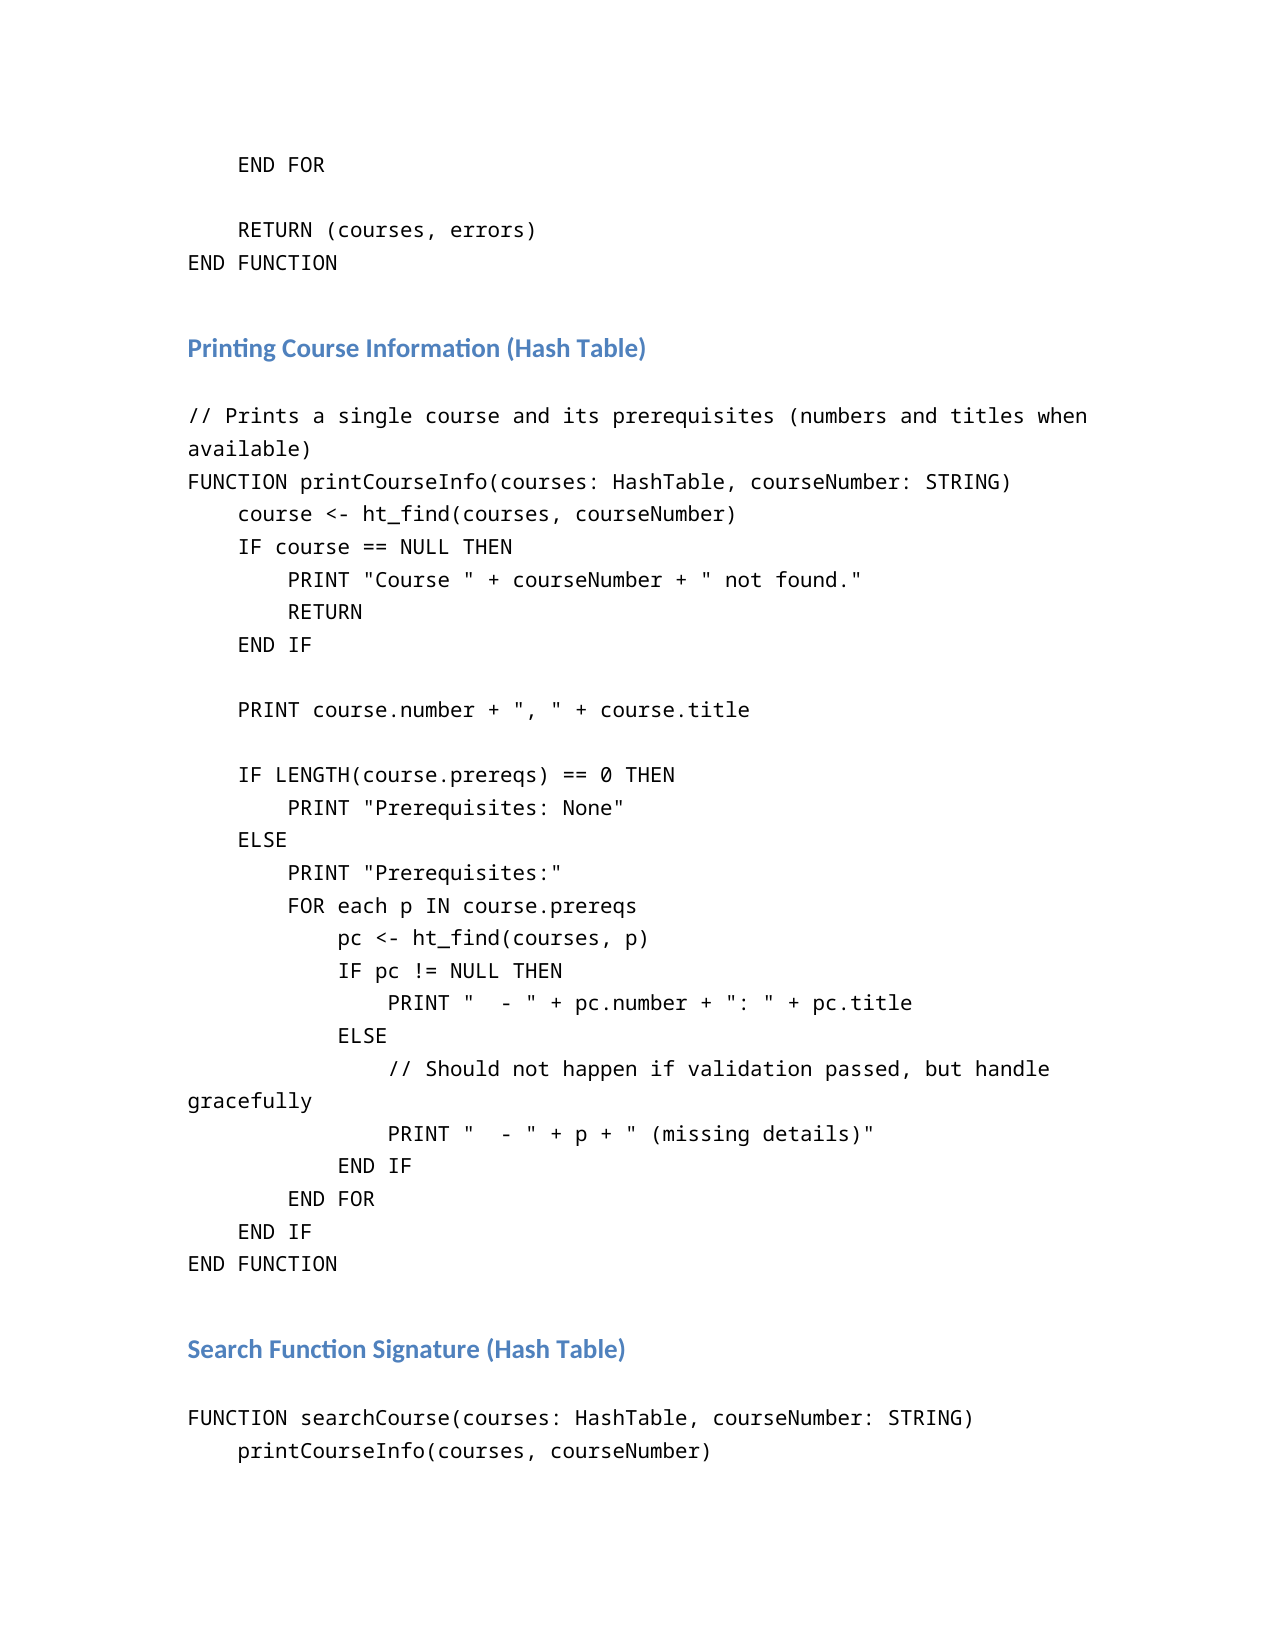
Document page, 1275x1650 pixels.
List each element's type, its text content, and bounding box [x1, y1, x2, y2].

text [187, 150, 1087, 306]
subtitle Search Function Signature (Hash Table) [187, 1333, 1087, 1366]
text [187, 1371, 1087, 1464]
subtitle Printing Course Information (Hash Table) [187, 331, 1087, 364]
text // Prints a single course and its prerequisites (numbers and titles when available) FUNCTION printCourseInfo(courses: HashTable, courseNumber: STRING) course <- ht_find(courses, courseNumber) IF course == NULL THEN PRINT "Course " + courseNumber + " not found." RETURN END IF PRINT course.number + ", " + course.title IF LENGTH(course.prereqs) == 0 THEN PRINT "Prerequisites: None" ELSE PRINT "Prerequisites:" FOR each p IN course.prereqs pc <- ht_find(courses, p) IF pc != NULL THEN PRINT " - " + pc.number + ": " + pc.title ELSE // Should not happen if validation passed, but handle gracefully PRINT " - " + p + " (missing details)" END IF END FOR END IF END FUNCTION [187, 369, 1087, 1308]
